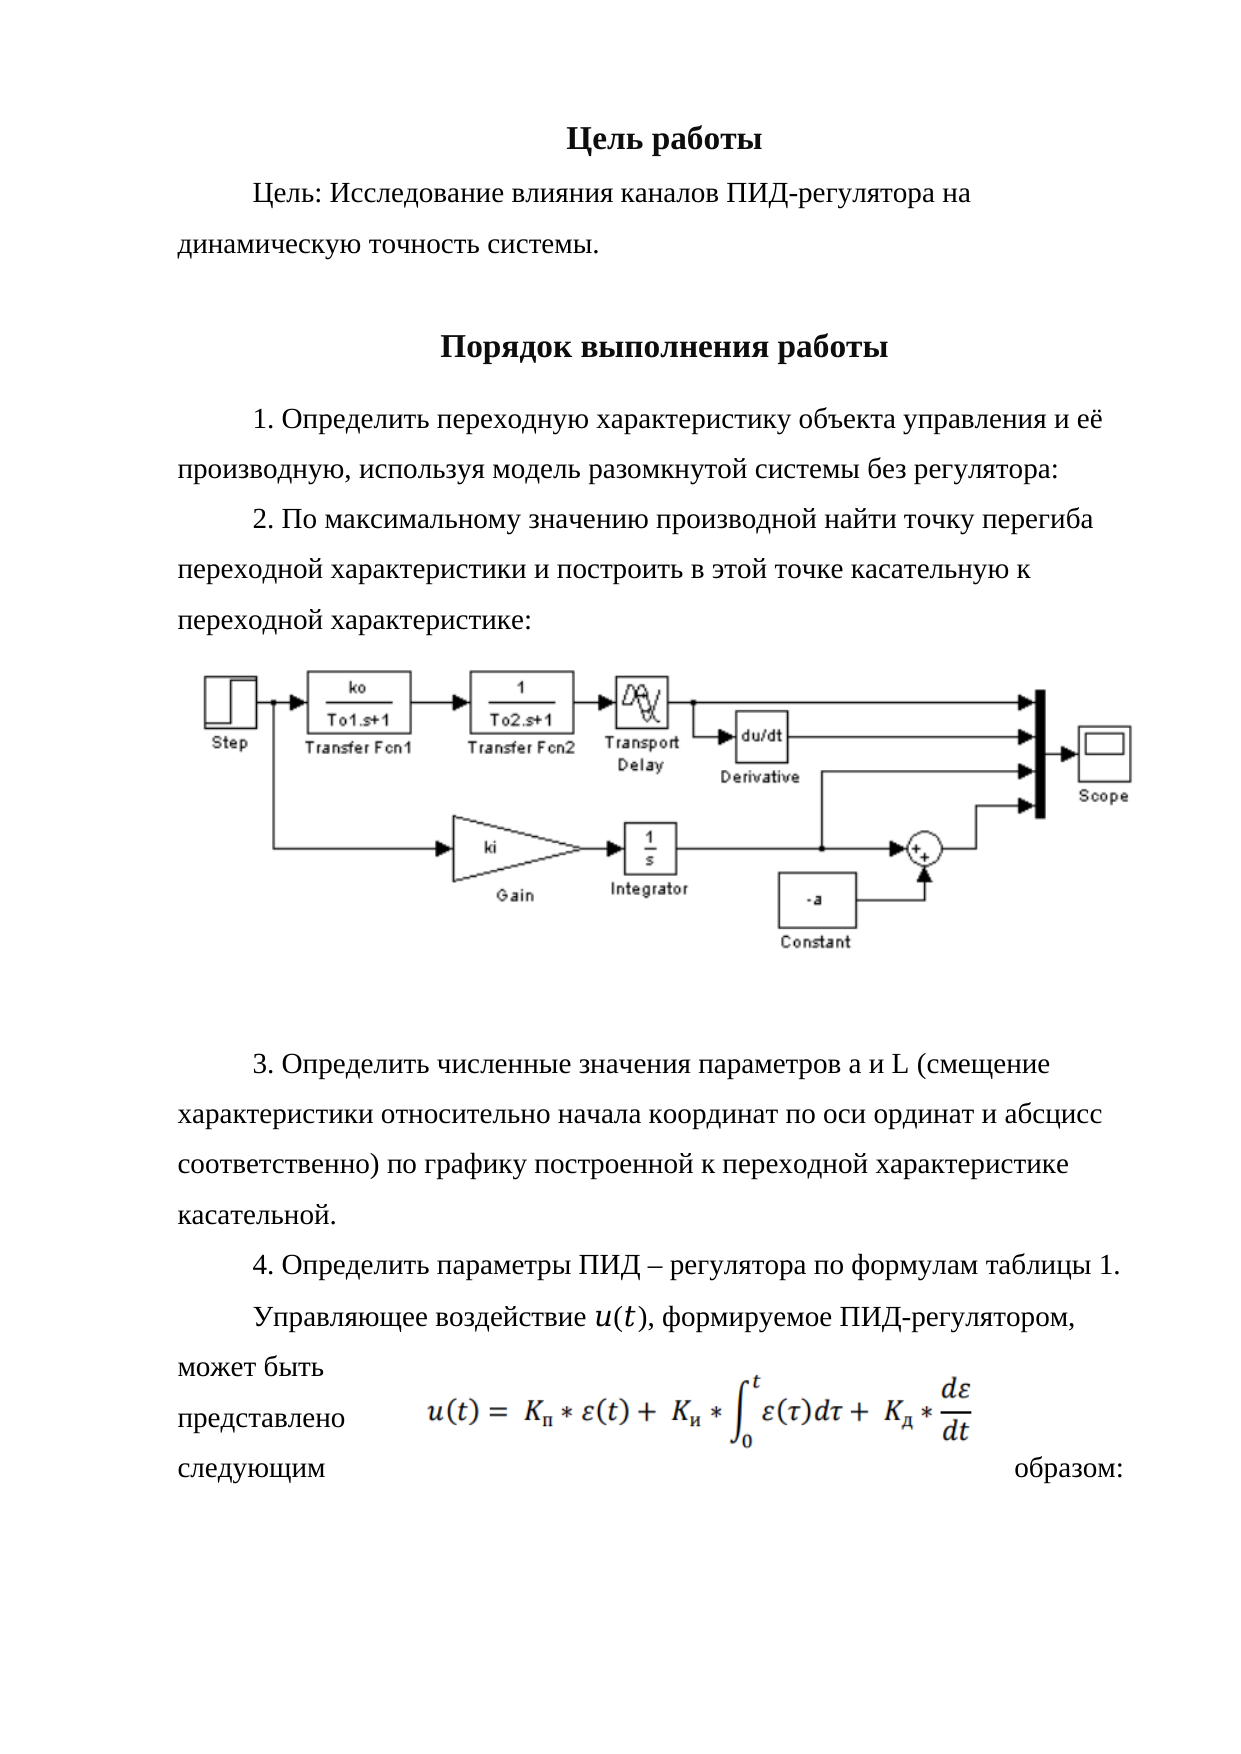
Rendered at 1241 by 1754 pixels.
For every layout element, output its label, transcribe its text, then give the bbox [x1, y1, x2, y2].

text 4. Определить параметры ПИД – регулятора по формулам таблицы 1. [177, 1247, 1152, 1281]
text 1. Определить переходную характеристику объекта управления и её производную, используя модель разомкнутой системы без регулятора: [177, 401, 1152, 484]
text Управляющее воздействие 𝑢(𝑡), формируемое ПИД-регулятором, может быть представлено следующим образом: [177, 1297, 1152, 1534]
picture [178, 665, 1153, 962]
text Цель: Исследование влияния каналов ПИД-регулятора на динамическую точность системы. [177, 176, 1152, 259]
text Цель работы [177, 118, 1152, 156]
text 2. По максимальному значению производной найти точку перегиба переходной характеристики и построить в этой точке касательную к переходной характеристике: [177, 501, 1152, 636]
picture [415, 1369, 996, 1455]
text 3. Определить численные значения параметров a и L (смещение характеристики относительно начала координат по оси ординат и абсцисс соответственно) по графику построенной к переходной характеристике касательной. [177, 1046, 1152, 1230]
text Порядок выполнения работы [177, 327, 1152, 365]
